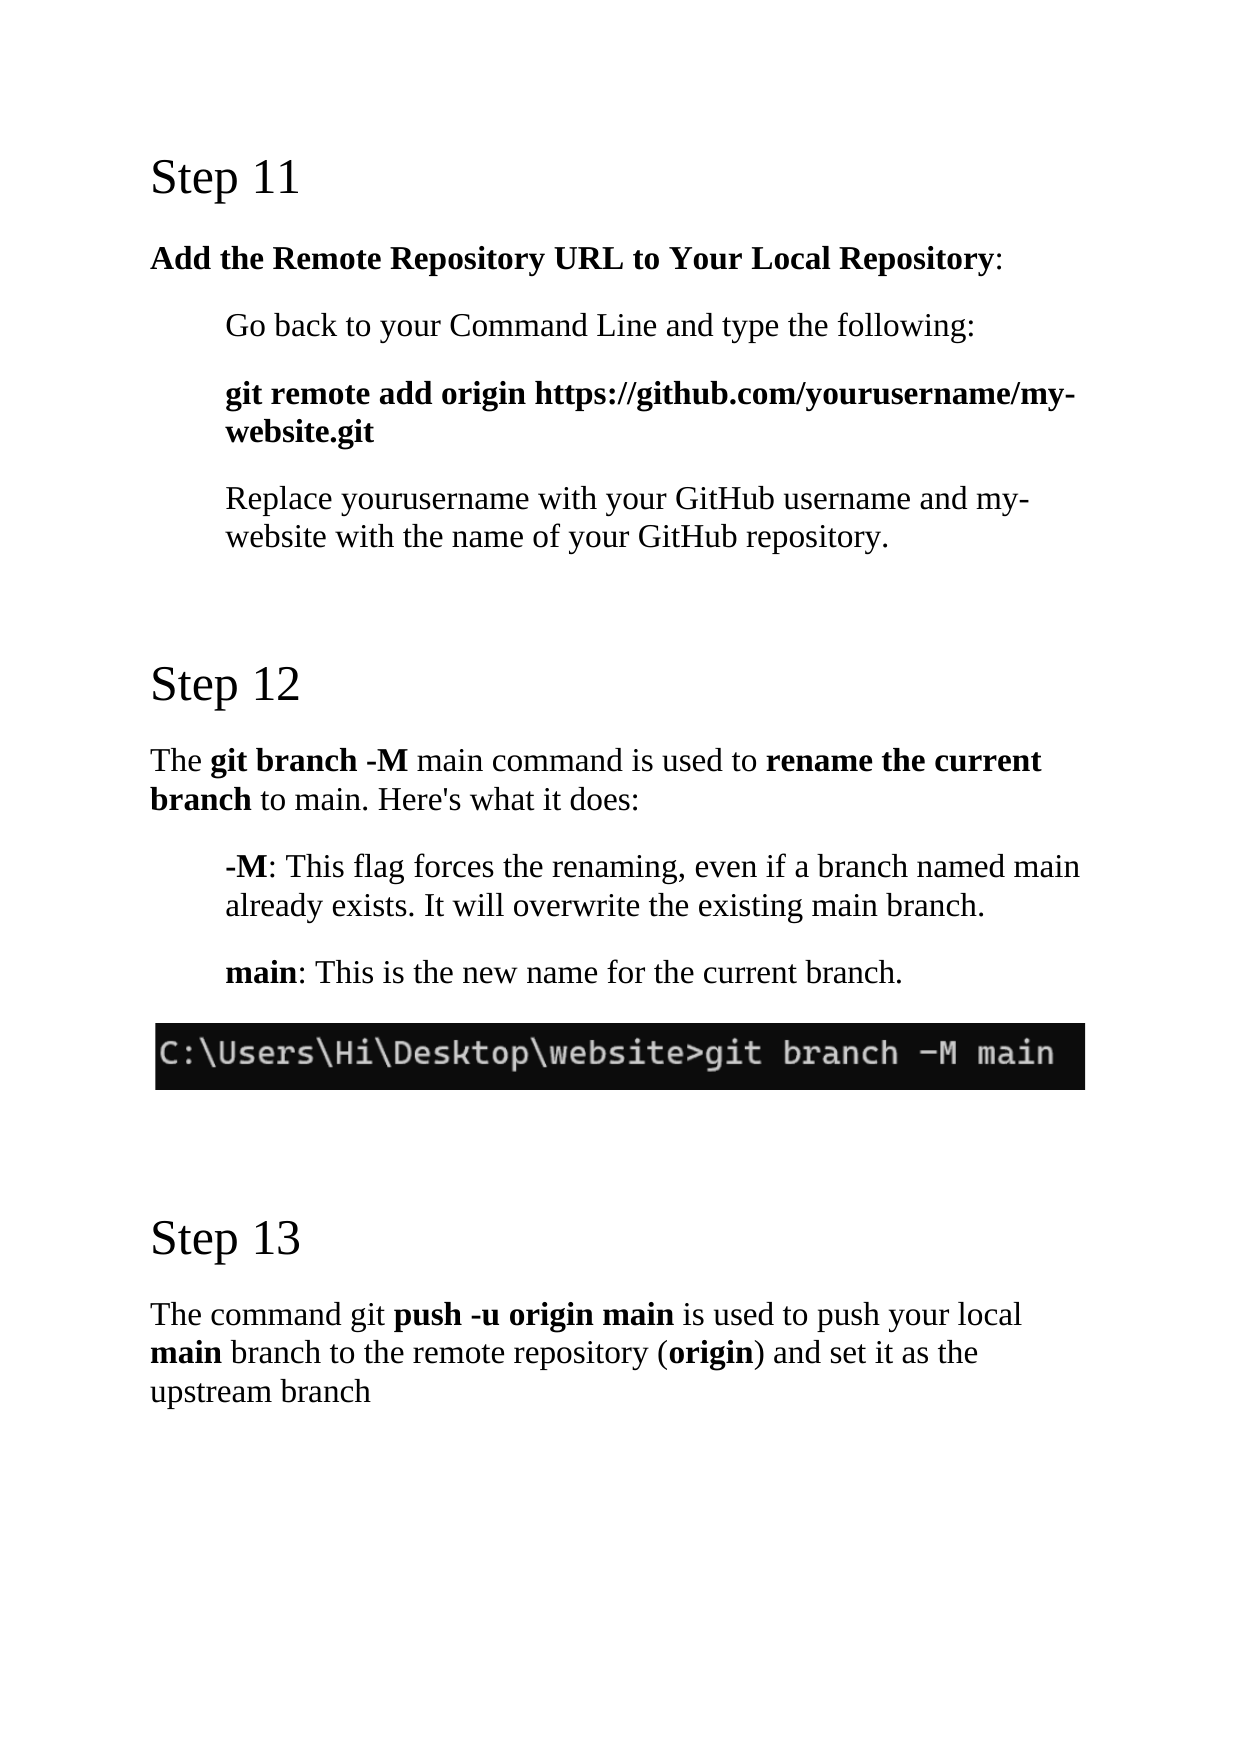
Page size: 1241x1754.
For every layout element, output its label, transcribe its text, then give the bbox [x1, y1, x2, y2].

text The git branch -M main command is used to rename the current branch to main. Here's what it does: [150, 741, 1079, 817]
text Replace yourusername with your GitHub username and my- website with the name of your GitHub repository. [225, 478, 1079, 555]
subtitle git remote add origin https://github.com/yourusername/my- website.git [225, 373, 1166, 450]
subtitle Step 11 [150, 147, 1166, 204]
text Add the Remote Repository URL to Your Local Repository: Go back to your Command Line and type the following: [150, 238, 1038, 344]
text -M: This flag forces the renaming, even if a branch named main already exists. It will overwrite the existing main branch. [225, 847, 1093, 923]
subtitle Step 12 [150, 654, 1166, 711]
text The command git push -u origin main is used to push your local main branch to the remote repository (origin) and set it as the upstream branch [150, 1294, 1079, 1409]
subtitle Step 13 [150, 1207, 1166, 1265]
picture [155, 1023, 1086, 1090]
text main: This is the new name for the current branch. [225, 953, 1166, 991]
